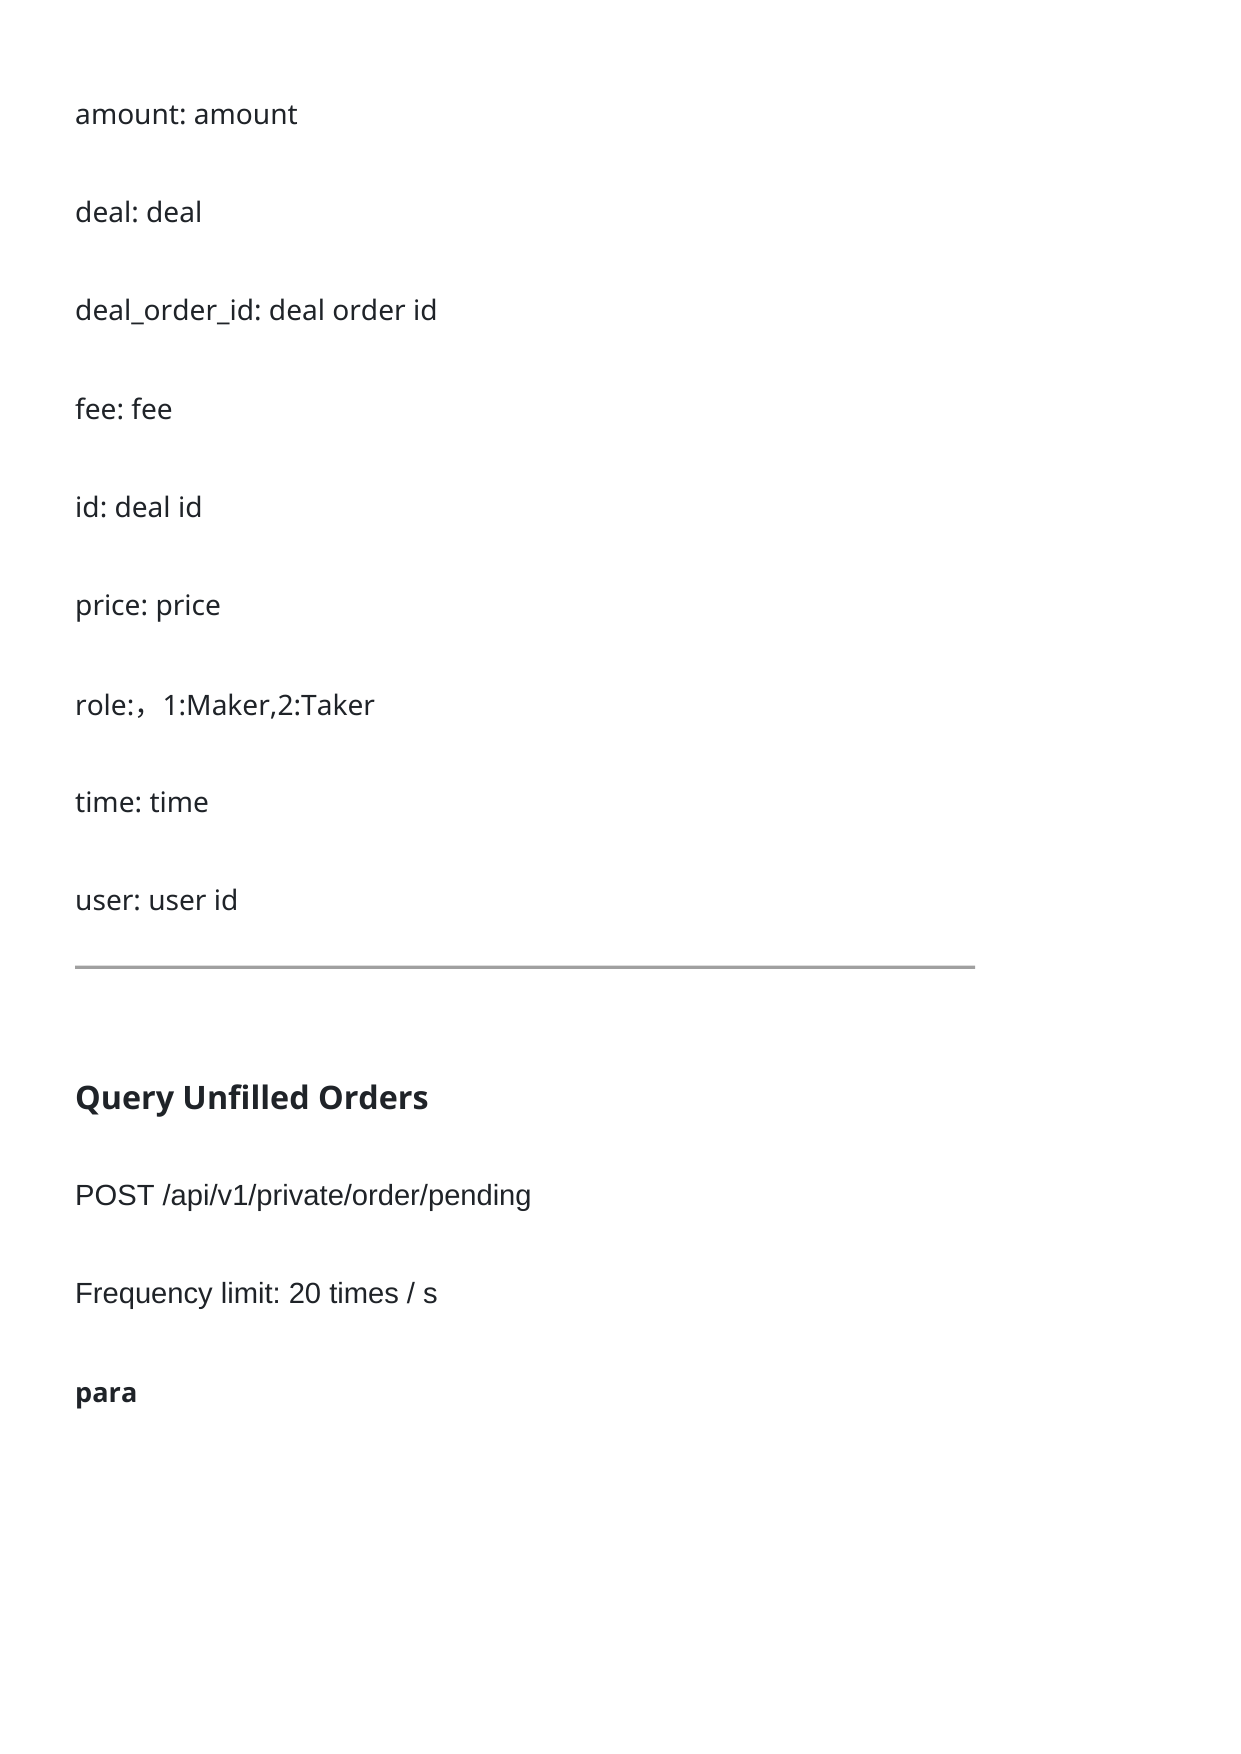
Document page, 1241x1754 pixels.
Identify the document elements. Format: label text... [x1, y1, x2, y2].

text id: deal id [75, 474, 1165, 539]
subtitle para [75, 1359, 1165, 1424]
subtitle Query Unfilled Orders [75, 1064, 1165, 1129]
text amount: amount [75, 81, 1165, 146]
text Frequency limit: 20 times / s [75, 1261, 1165, 1326]
text price: price [75, 572, 1165, 637]
text deal: deal [75, 179, 1165, 244]
text POST /api/v1/private/order/pending [75, 1162, 1165, 1227]
text fee: fee [75, 376, 1165, 441]
text deal_order_id: deal order id [75, 277, 1165, 342]
text time: time [75, 769, 1165, 834]
text user: user id [75, 867, 1165, 932]
text role:，1:Maker,2:Taker [75, 671, 1165, 736]
